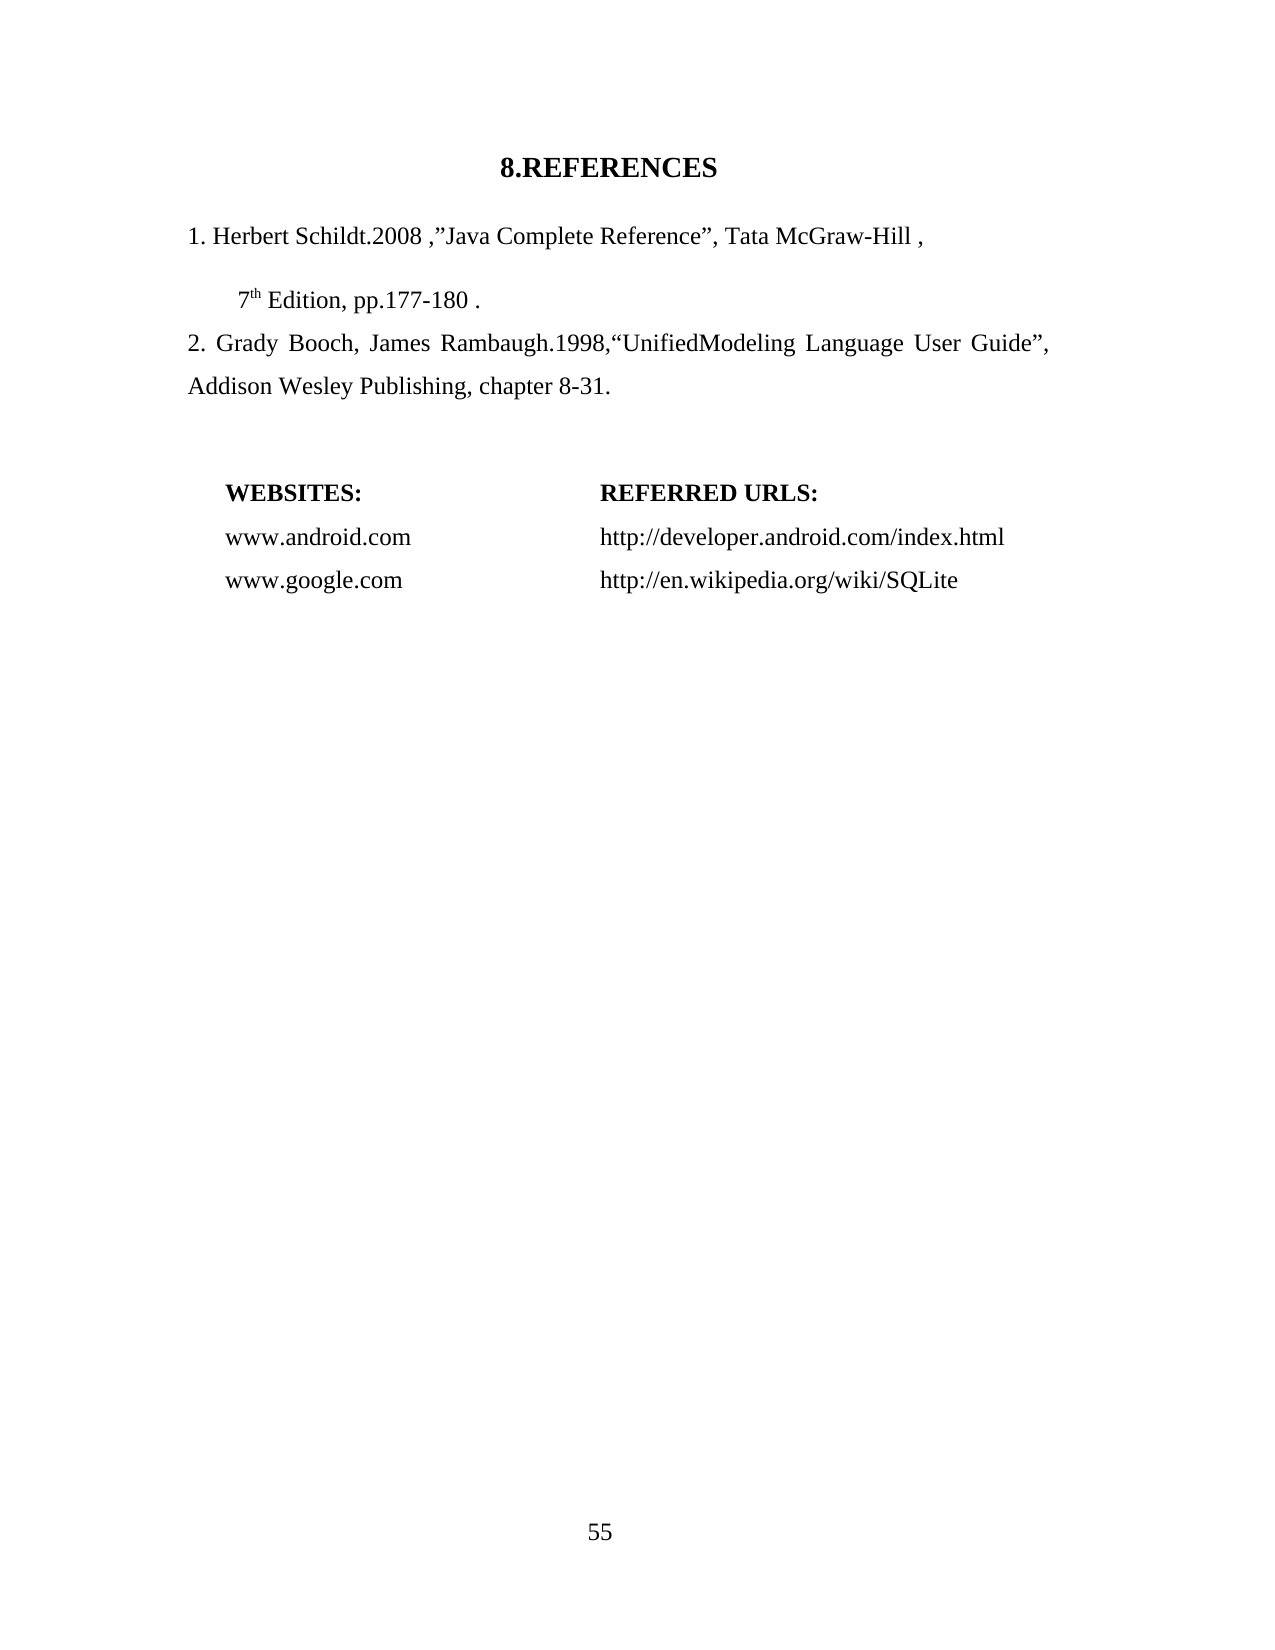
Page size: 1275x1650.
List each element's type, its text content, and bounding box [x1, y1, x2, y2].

text www.google.com http://en.wikipedia.org/wiki/SQLite [150, 565, 1050, 593]
text 8.REFERENCES [187, 150, 1050, 183]
text WEBSITES: REFERRED URLS: [225, 478, 1050, 507]
text 2. Grady Booch, James Rambaugh.1998,“UnifiedModeling Language User Guide”, Addison Wesley Publishing, chapter 8-31. [187, 328, 1050, 400]
text 7th Edition, pp.177-180 . [225, 285, 1050, 314]
text www.android.com http://developer.android.com/index.html [225, 522, 1050, 550]
text 1. Herbert Schildt.2008 ,”Java Complete Reference”, Tata McGraw-Hill , [187, 221, 1050, 250]
